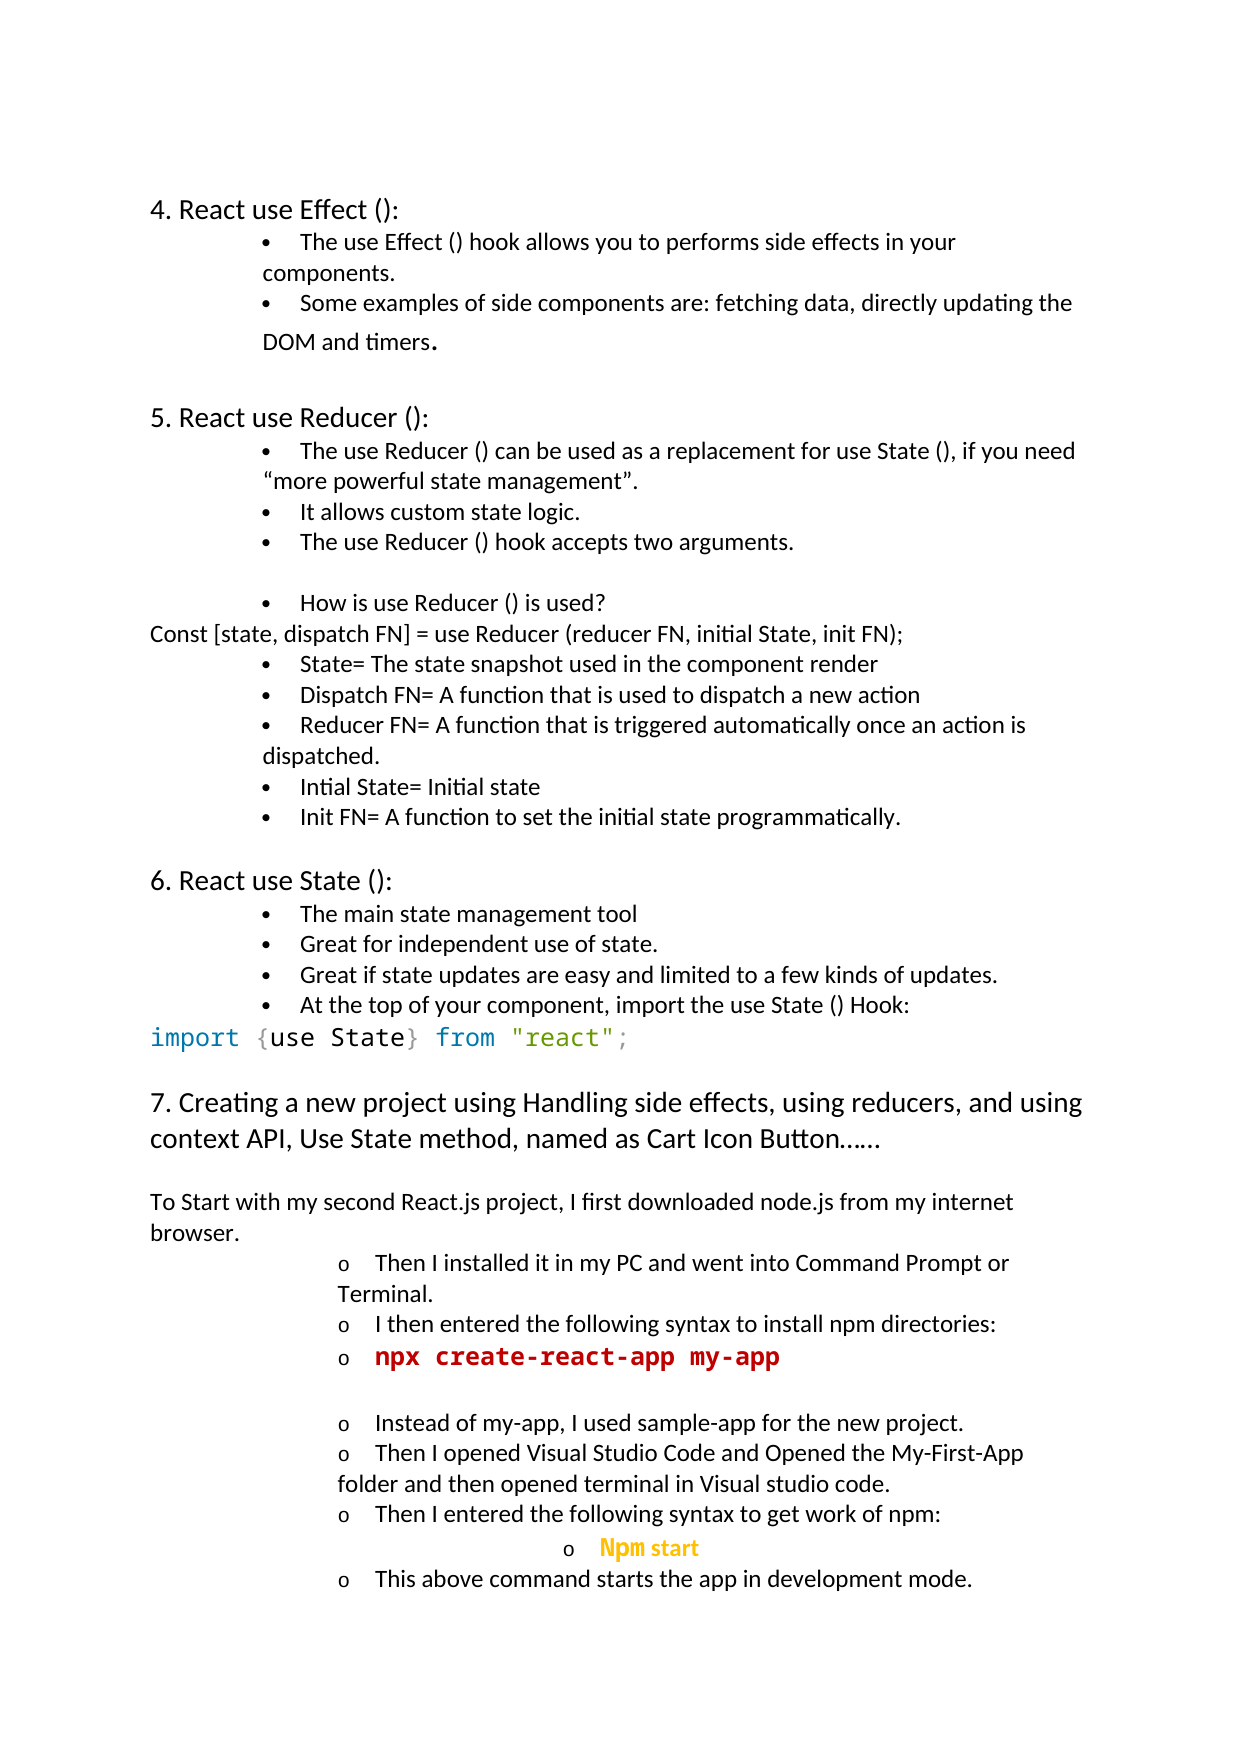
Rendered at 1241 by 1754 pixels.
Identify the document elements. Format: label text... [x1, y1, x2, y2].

text 5. React use Reducer (): [150, 399, 1090, 435]
text 4. React use Effect (): [150, 191, 1090, 226]
list Then I installed it in my PC and went into Command Prompt or Terminal. [337, 1247, 1090, 1308]
list How is use Reducer () is used? [262, 588, 1090, 618]
list Then I entered the following syntax to get work of npm: [337, 1499, 1090, 1529]
list npx create-react-app my-app [337, 1339, 1090, 1373]
list Intial State= Initial state [262, 771, 1090, 801]
list It allows custom state logic. [262, 496, 1090, 527]
list At the top of your component, import the use State () Hook: [262, 989, 1090, 1020]
text 7. Creating a new project using Handling side effects, using reducers, and using context API, Use State method, named as Cart Icon Button…… [150, 1084, 1090, 1156]
list Dispatch FN= A function that is used to dispatch a new action [262, 679, 1090, 710]
list Some examples of side components are: fetching data, directly updating the DOM and timers. [262, 287, 1090, 359]
list Then I opened Visual Studio Code and Opened the My-First-App folder and then opened terminal in Visual studio code. [337, 1438, 1090, 1499]
list Instead of my-app, I used sample-app for the new project. [337, 1407, 1090, 1438]
list The main state management tool [262, 898, 1090, 928]
text Const [state, dispatch FN] = use Reducer (reducer FN, initial State, init FN); [150, 618, 1090, 649]
text import {use State} from "react"; [150, 1020, 1090, 1054]
list This above command starts the app in development mode. [337, 1563, 1090, 1594]
list Great for independent use of state. [262, 928, 1090, 959]
list The use Reducer () can be used as a replacement for use State (), if you need “more powerful state management”. [262, 435, 1090, 496]
list The use Reducer () hook accepts two arguments. [262, 527, 1090, 557]
text To Start with my second React.js project, I first downloaded node.js from my internet browser. [150, 1186, 1090, 1247]
list Init FN= A function to set the initial state programmatically. [262, 801, 1090, 832]
list The use Effect () hook allows you to performs side effects in your components. [262, 226, 1090, 287]
text 6. React use State (): [150, 862, 1090, 898]
list I then entered the following syntax to install npm directories: [337, 1308, 1090, 1339]
list State= The state snapshot used in the component render [262, 649, 1090, 679]
list Npm start [562, 1529, 1090, 1563]
list Great if state updates are easy and limited to a few kinds of updates. [262, 959, 1090, 989]
list Reducer FN= A function that is triggered automatically once an action is dispatched. [262, 710, 1090, 771]
